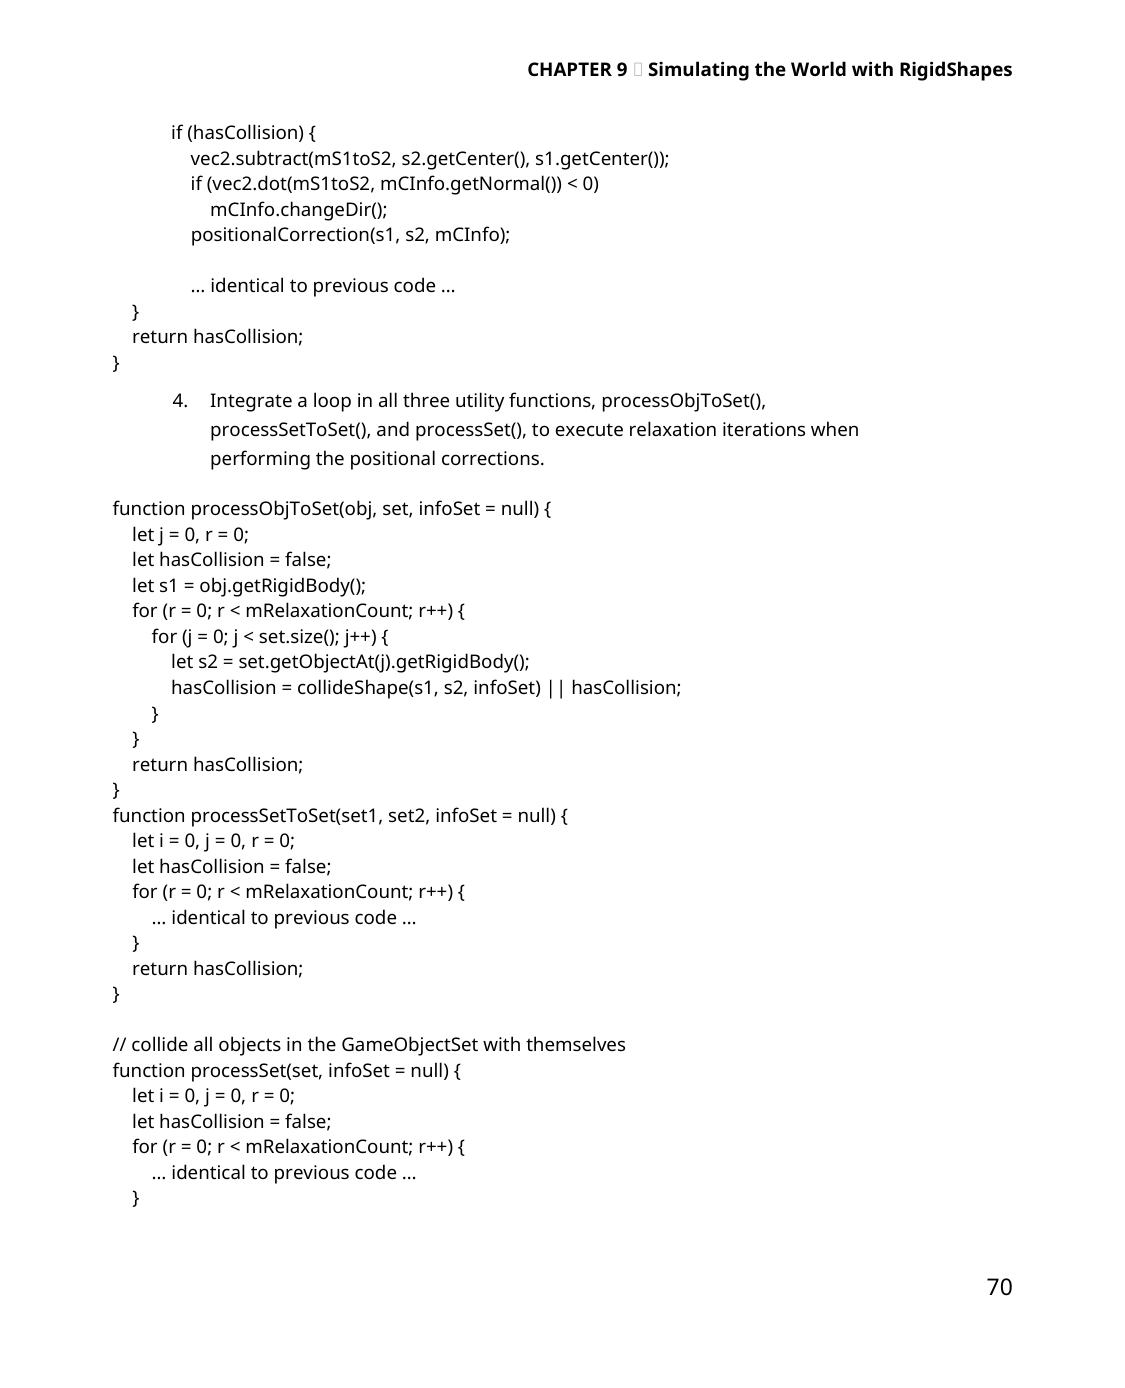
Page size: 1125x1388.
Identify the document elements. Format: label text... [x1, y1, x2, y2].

text let s2 = set.getObjectAt(j).getRigidBody(); [112, 649, 1012, 674]
text } [112, 1185, 1012, 1210]
text } [112, 298, 1012, 323]
text } [112, 776, 1012, 802]
text return hasCollision; [112, 751, 1012, 776]
text let s1 = obj.getRigidBody(); [112, 572, 1012, 598]
text return hasCollision; [112, 323, 1012, 349]
text } [112, 929, 1012, 955]
text // collide all objects in the GameObjectSet with themselves [112, 1032, 1012, 1057]
text let i = 0, j = 0, r = 0; [112, 1083, 1012, 1108]
text for (r = 0; r < mRelaxationCount; r++) { [112, 878, 1012, 904]
text function processSet(set, infoSet = null) { [112, 1057, 1012, 1083]
text if (vec2.dot(mS1toS2, mCInfo.getNormal()) < 0) [112, 170, 1012, 196]
text vec2.subtract(mS1toS2, s2.getCenter(), s1.getCenter()); [112, 145, 1012, 170]
text } [112, 700, 1012, 725]
text return hasCollision; [112, 955, 1012, 981]
text … identical to previous code … [112, 1159, 1012, 1185]
list Integrate a loop in all three utility functions, processObjToSet(), processSetToSet(), and processSet(), to execute relaxation iterations when performing the positional corrections. [172, 387, 892, 471]
text let j = 0, r = 0; [112, 521, 1012, 547]
text function processSetToSet(set1, set2, infoSet = null) { [112, 802, 1012, 827]
text for (r = 0; r < mRelaxationCount; r++) { [112, 598, 1012, 623]
text } [112, 981, 1012, 1006]
text } [112, 725, 1012, 751]
text positionalCorrection(s1, s2, mCInfo); [112, 221, 1012, 247]
text } [112, 349, 1012, 374]
text let i = 0, j = 0, r = 0; [112, 827, 1012, 853]
text for (j = 0; j < set.size(); j++) { [112, 623, 1012, 649]
text … identical to previous code … [112, 904, 1012, 929]
text function processObjToSet(obj, set, infoSet = null) { [112, 496, 1012, 521]
text … identical to previous code … [112, 247, 1012, 298]
text if (hasCollision) { [112, 119, 1012, 145]
text let hasCollision = false; [112, 1108, 1012, 1134]
text let hasCollision = false; [112, 547, 1012, 572]
text let hasCollision = false; [112, 853, 1012, 878]
text hasCollision = collideShape(s1, s2, infoSet) || hasCollision; [112, 674, 1012, 700]
text mCInfo.changeDir(); [112, 196, 1012, 221]
text for (r = 0; r < mRelaxationCount; r++) { [112, 1134, 1012, 1159]
